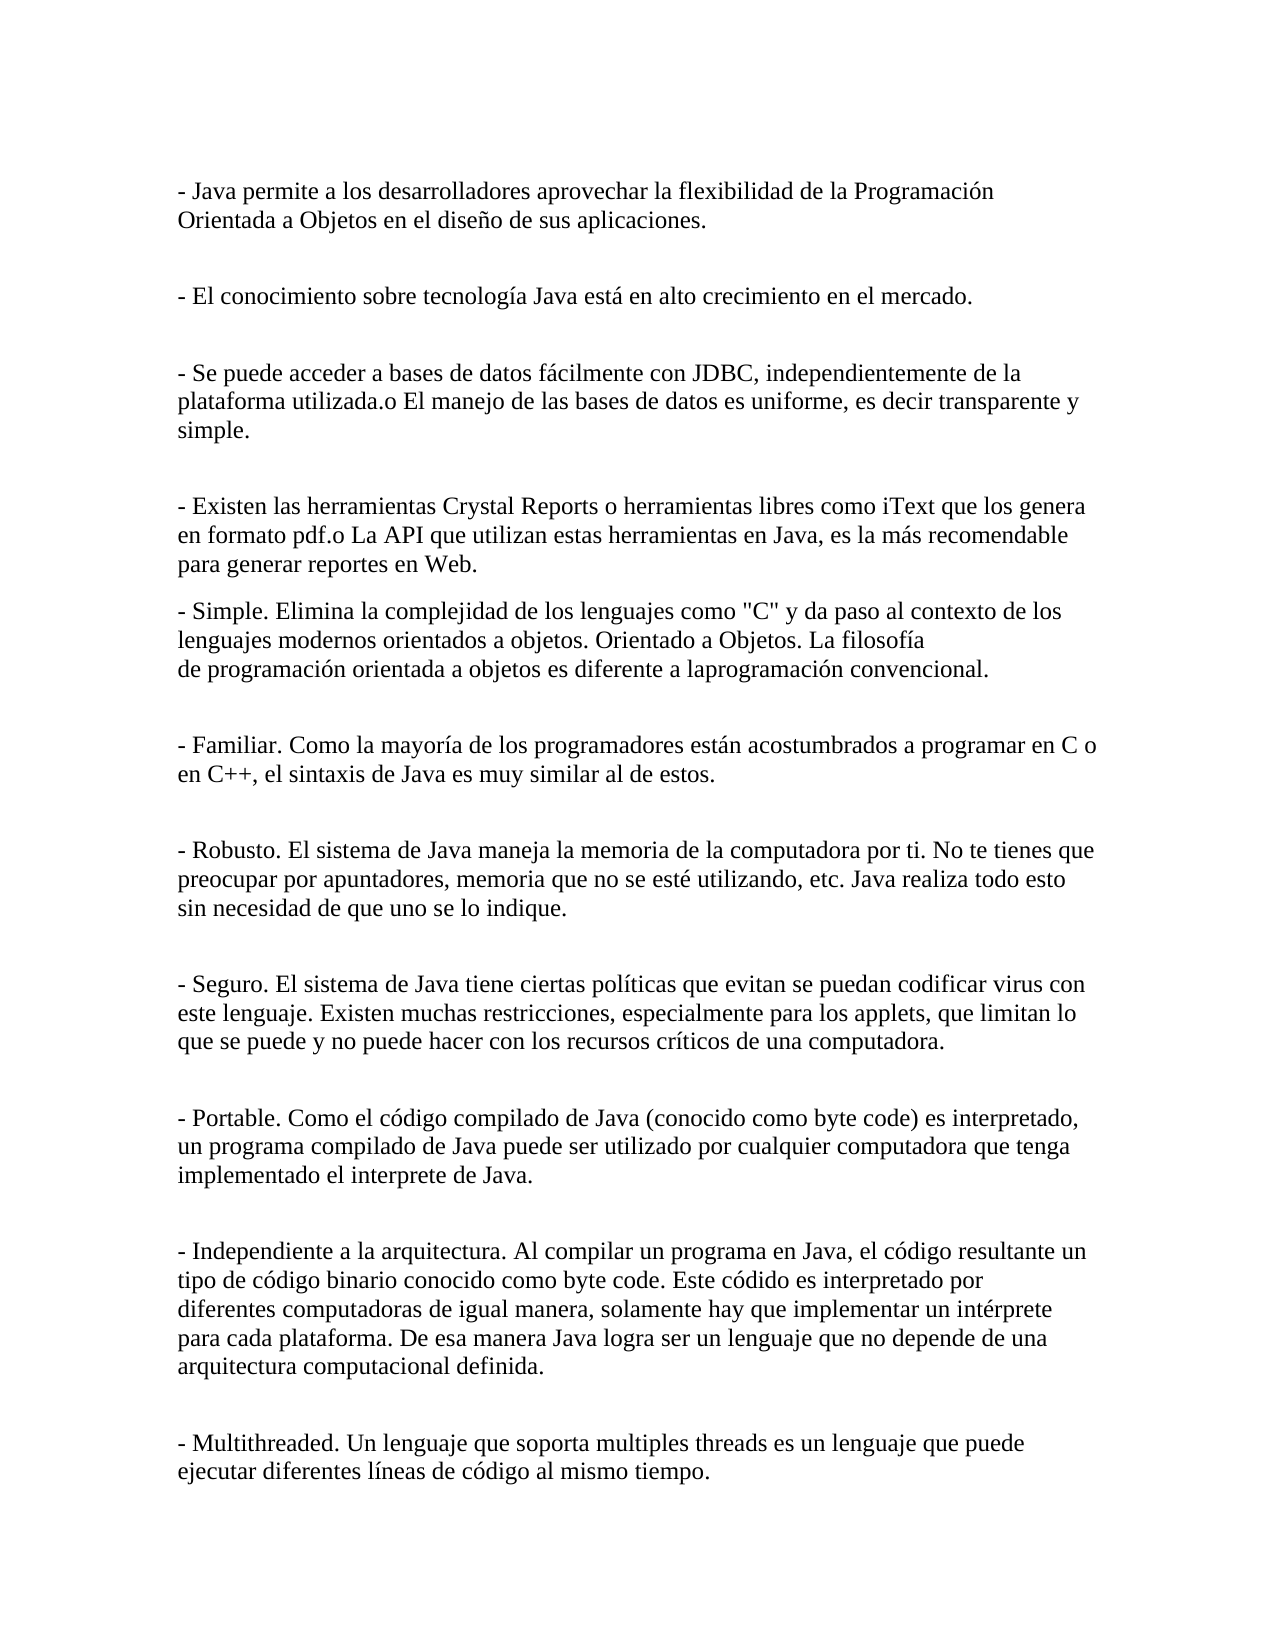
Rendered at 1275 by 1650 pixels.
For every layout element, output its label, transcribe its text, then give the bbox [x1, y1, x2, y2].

text - Multithreaded. Un lenguaje que soporta multiples threads es un lenguaje que puede ejecutar diferentes líneas de código al mismo tiempo. [177, 1399, 1098, 1485]
text - Simple. Elimina la complejidad de los lenguajes como "C" y da paso al contexto de los lenguajes modernos orientados a objetos. Orientado a Objetos. La filosofía de programación orientada a objetos es diferente a laprogramación convencional. [177, 596, 1098, 683]
text - Portable. Como el código compilado de Java (conocido como byte code) es interpretado, un programa compilado de Java puede ser utilizado por cualquier computadora que tenga implementado el interprete de Java. [177, 1074, 1098, 1189]
text - Java permite a los desarrolladores aprovechar la flexibilidad de la Programación Orientada a Objetos en el diseño de sus aplicaciones. [177, 148, 1098, 234]
text - Independiente a la arquitectura. Al compilar un programa en Java, el código resultante un tipo de código binario conocido como byte code. Este códido es interpretado por diferentes computadoras de igual manera, solamente hay que implementar un intérprete para cada plataforma. De esa manera Java logra ser un lenguaje que no depende de una arquitectura computacional definida. [177, 1208, 1098, 1380]
text - Robusto. El sistema de Java maneja la memoria de la computadora por ti. No te tienes que preocupar por apuntadores, memoria que no se esté utilizando, etc. Java realiza todo esto sin necesidad de que uno se lo indique. [177, 806, 1098, 921]
text - Existen las herramientas Crystal Reports o herramientas libres como iText que los genera en formato pdf.o La API que utilizan estas herramientas en Java, es la más recomendable para generar reportes en Web. [177, 463, 1098, 578]
text - Seguro. El sistema de Java tiene ciertas políticas que evitan se puedan codificar virus con este lenguaje. Existen muchas restricciones, especialmente para los applets, que limitan lo que se puede y no puede hacer con los recursos críticos de una computadora. [177, 940, 1098, 1055]
text - El conocimiento sobre tecnología Java está en alto crecimiento en el mercado. [177, 253, 1098, 310]
text - Familiar. Como la mayoría de los programadores están acostumbrados a programar en C o en C++, el sintaxis de Java es muy similar al de estos. [177, 701, 1098, 788]
text - Se puede acceder a bases de datos fácilmente con JDBC, independientemente de la plataforma utilizada.o El manejo de las bases de datos es uniforme, es decir transparente y simple. [177, 329, 1098, 444]
